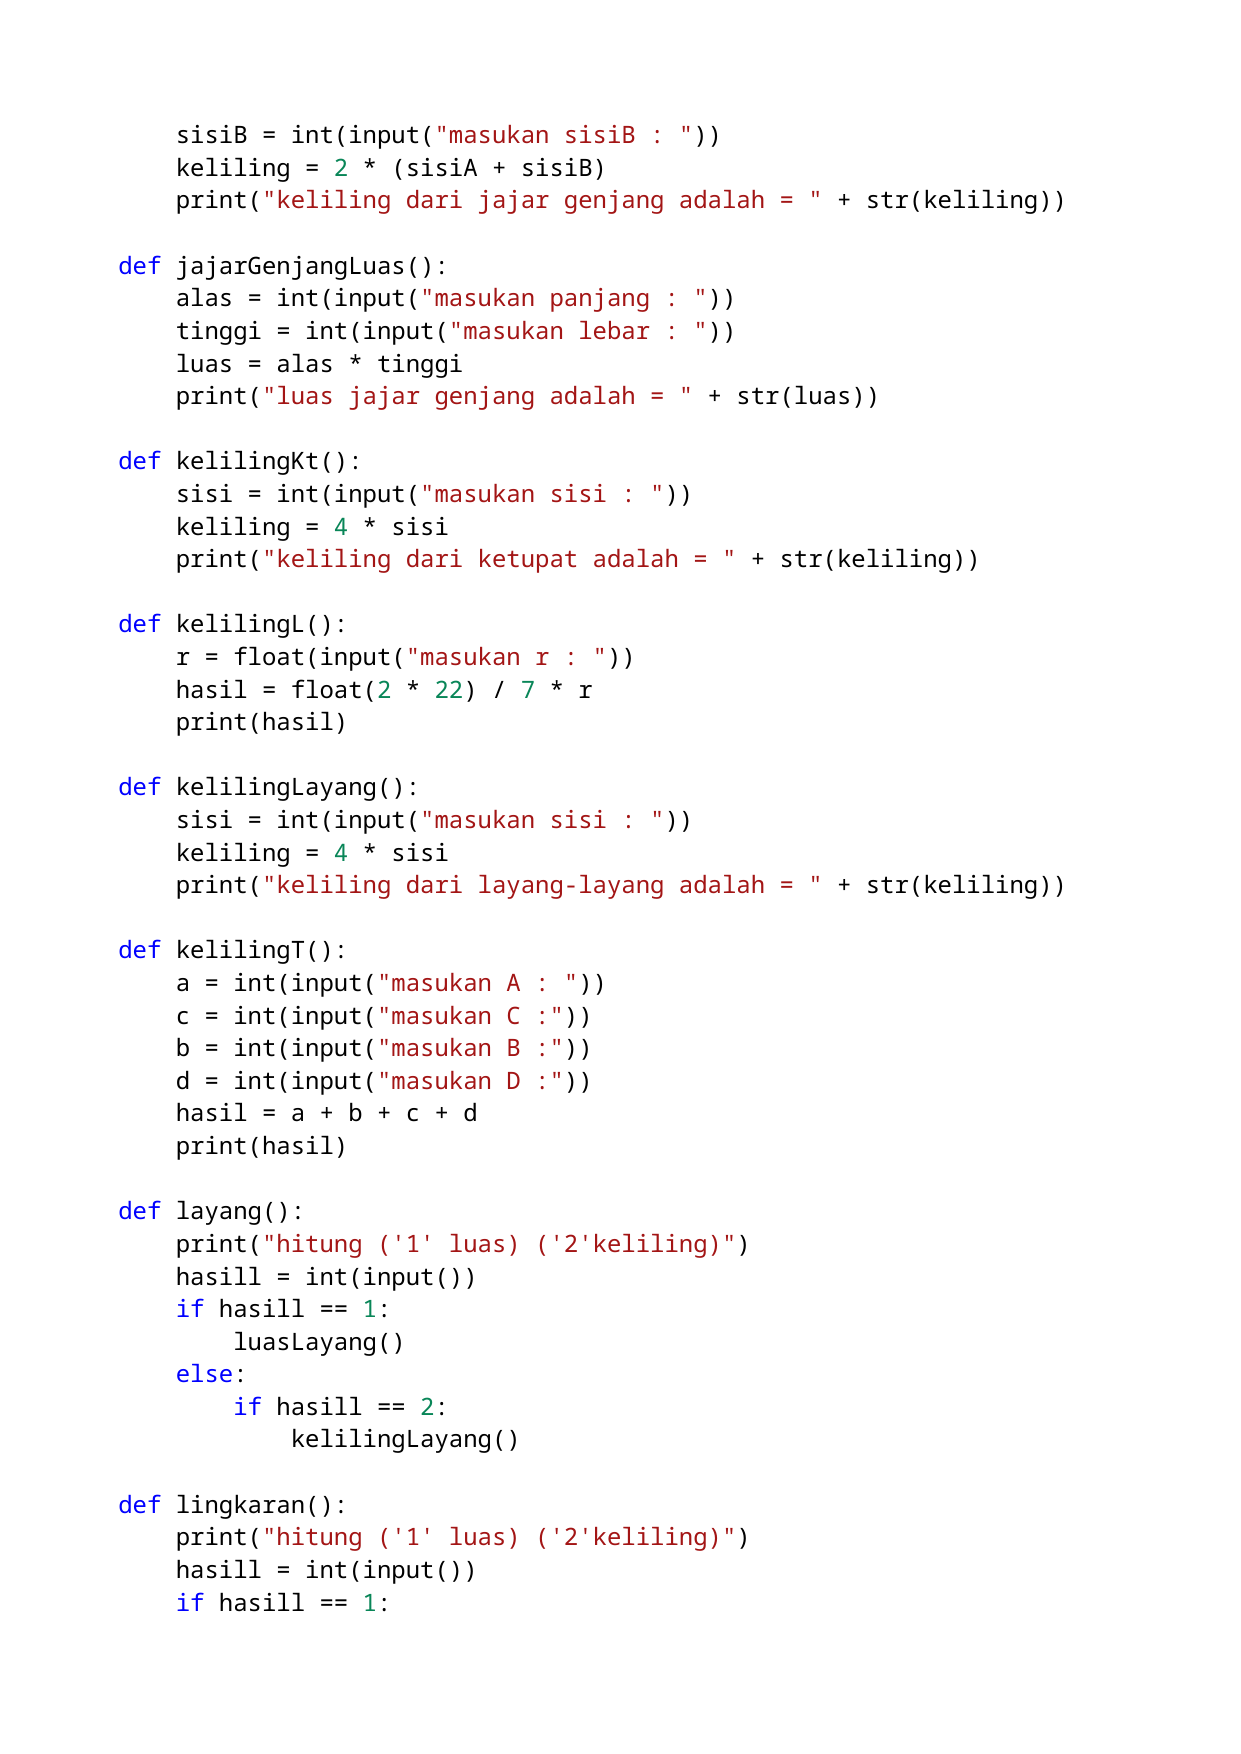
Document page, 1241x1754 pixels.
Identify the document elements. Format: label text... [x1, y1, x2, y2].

text if hasill == 2: [118, 1390, 1122, 1422]
text sisi = int(input("masukan sisi : ")) [118, 803, 1122, 835]
text else: [118, 1357, 1122, 1390]
text alas = int(input("masukan panjang : ")) [118, 281, 1122, 314]
text print("keliling dari ketupat adalah = " + str(keliling)) [118, 542, 1122, 574]
text d = int(input("masukan D :")) [118, 1064, 1122, 1096]
text def kelilingL(): [118, 607, 1122, 640]
text print("luas jajar genjang adalah = " + str(luas)) [118, 379, 1122, 412]
text print(hasil) [118, 1129, 1122, 1161]
text hasill = int(input()) [118, 1259, 1122, 1292]
text print(hasil) [118, 705, 1122, 738]
text print("keliling dari jajar genjang adalah = " + str(keliling)) [118, 183, 1122, 216]
text print("hitung ('1' luas) ('2'keliling)") [118, 1520, 1122, 1553]
text def kelilingT(): [118, 933, 1122, 966]
text r = float(input("masukan r : ")) [118, 640, 1122, 672]
text hasil = float(2 * 22) / 7 * r [118, 672, 1122, 705]
text def kelilingLayang(): [118, 770, 1122, 803]
text def jajarGenjangLuas(): [118, 248, 1122, 281]
text c = int(input("masukan C :")) [118, 998, 1122, 1031]
text print("keliling dari layang-layang adalah = " + str(keliling)) [118, 868, 1122, 901]
text if hasill == 1: [118, 1292, 1122, 1324]
text b = int(input("masukan B :")) [118, 1031, 1122, 1064]
text luasLayang() [118, 1324, 1122, 1357]
text keliling = 4 * sisi [118, 835, 1122, 868]
text hasill = int(input()) [118, 1553, 1122, 1585]
text print("hitung ('1' luas) ('2'keliling)") [118, 1227, 1122, 1259]
text keliling = 2 * (sisiA + sisiB) [118, 151, 1122, 183]
text sisiB = int(input("masukan sisiB : ")) [118, 118, 1122, 151]
text def layang(): [118, 1194, 1122, 1227]
text tinggi = int(input("masukan lebar : ")) [118, 314, 1122, 346]
text a = int(input("masukan A : ")) [118, 966, 1122, 998]
text kelilingLayang() [118, 1422, 1122, 1455]
text hasil = a + b + c + d [118, 1096, 1122, 1129]
text sisi = int(input("masukan sisi : ")) [118, 477, 1122, 509]
text def lingkaran(): [118, 1487, 1122, 1520]
text if hasill == 1: [118, 1585, 1122, 1618]
text keliling = 4 * sisi [118, 509, 1122, 542]
text def kelilingKt(): [118, 444, 1122, 477]
text luas = alas * tinggi [118, 346, 1122, 379]
